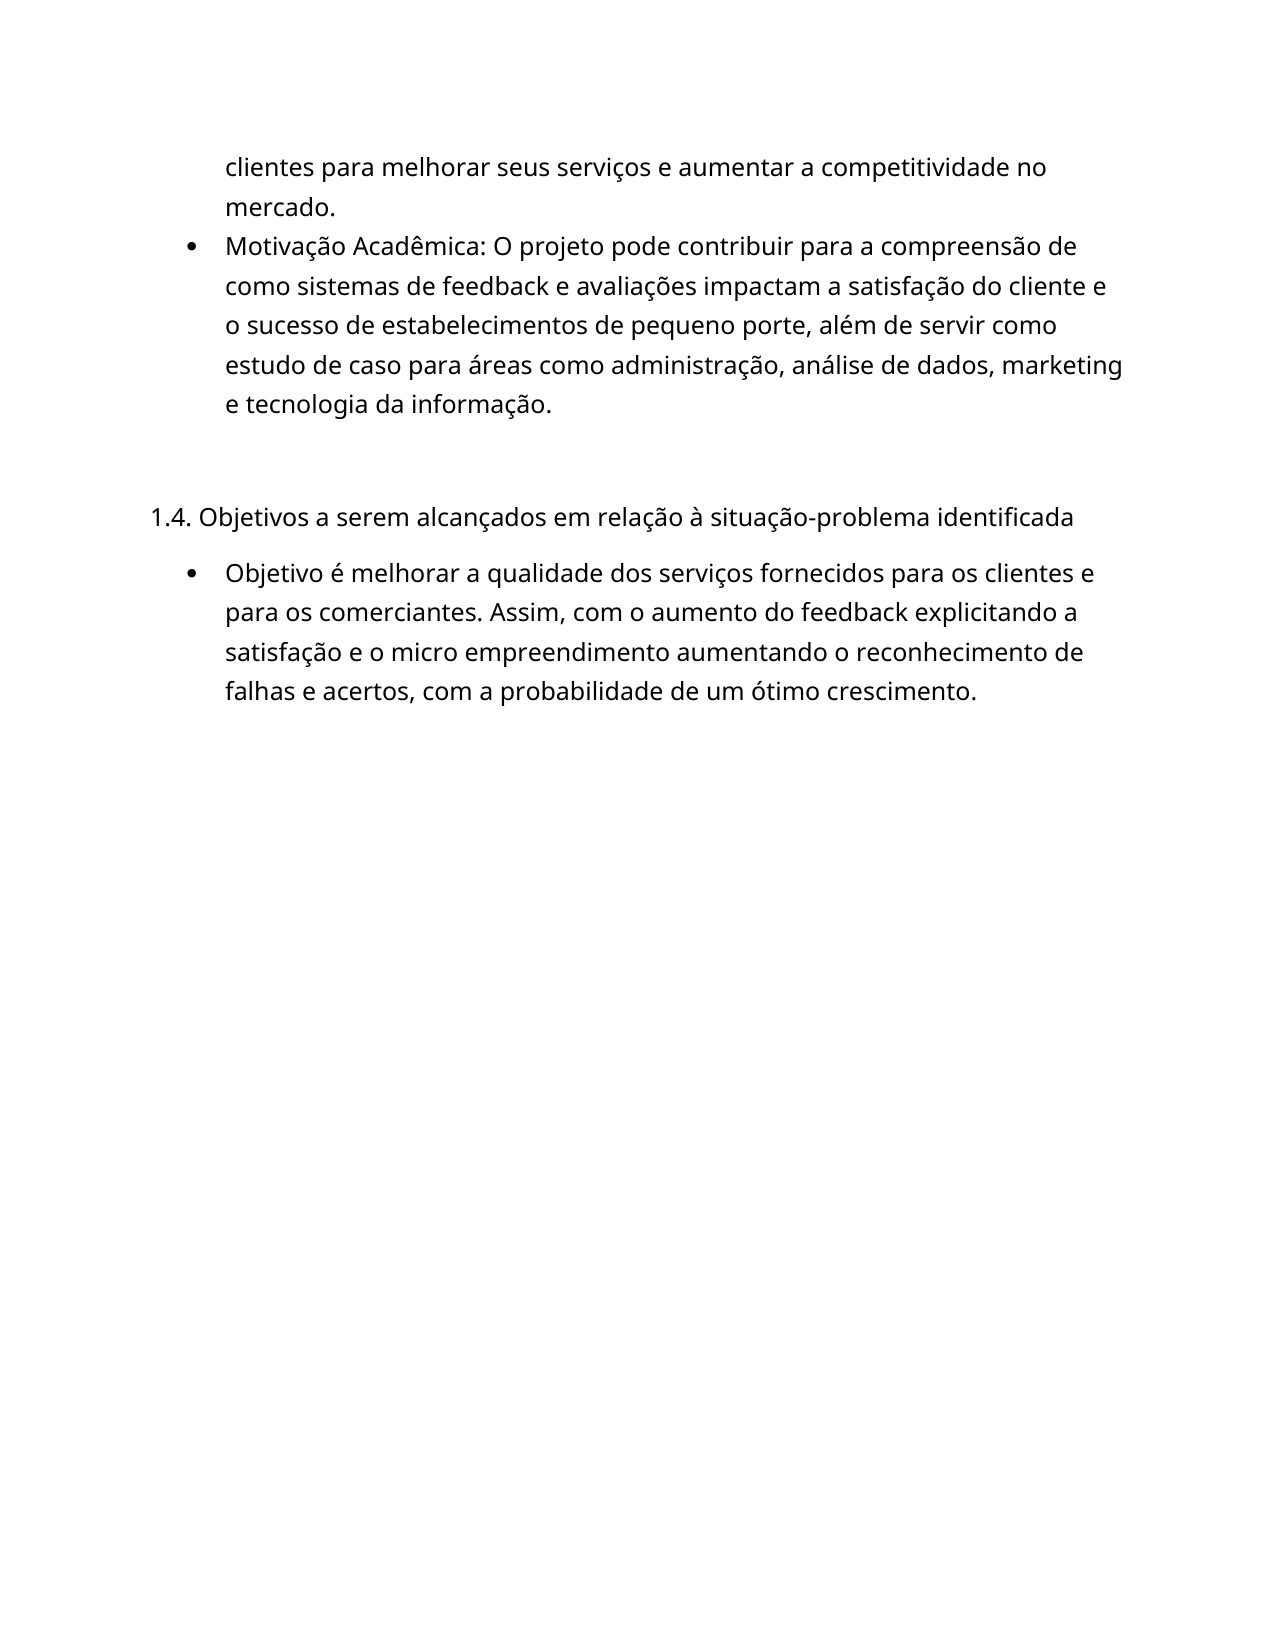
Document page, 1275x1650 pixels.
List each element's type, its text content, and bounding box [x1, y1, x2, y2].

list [187, 150, 1125, 223]
list Objetivo é melhorar a qualidade dos serviços fornecidos para os clientes e para os comerciantes. Assim, com o aumento do feedback explicitando a satisfação e o micro empreendimento aumentando o reconhecimento de falhas e acertos, com a probabilidade de um ótimo crescimento. [187, 555, 1125, 708]
list Motivação Acadêmica: O projeto pode contribuir para a compreensão de como sistemas de feedback e avaliações impactam a satisfação do cliente e o sucesso de estabelecimentos de pequeno porte, além de servir como estudo de caso para áreas como administração, análise de dados, marketing e tecnologia da informação. [187, 229, 1125, 421]
text 1.4. Objetivos a serem alcançados em relação à situação-problema identificada [150, 499, 1125, 533]
